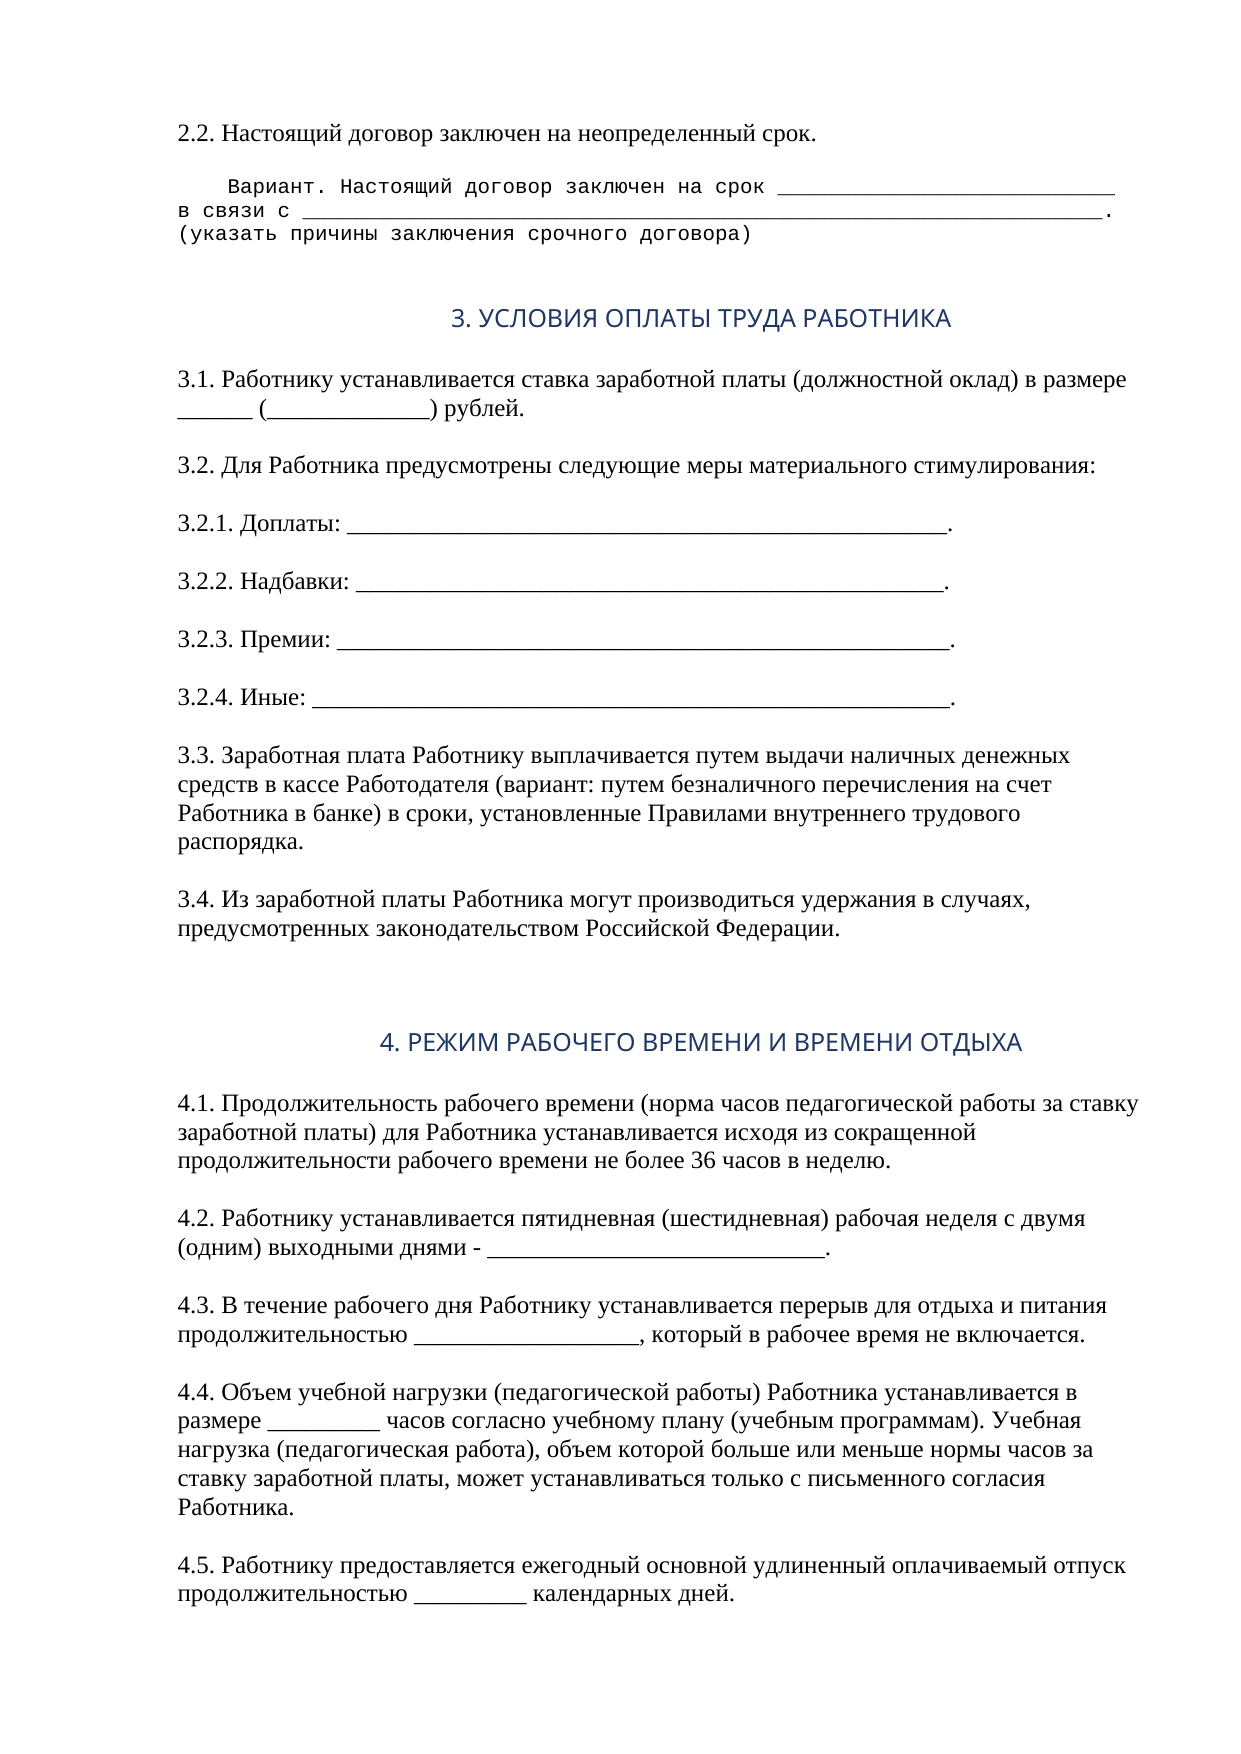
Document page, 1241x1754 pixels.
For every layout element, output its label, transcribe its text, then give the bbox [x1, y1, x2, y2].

text 3.3. Заработная плата Работнику выплачивается путем выдачи наличных денежных средств в кассе Работодателя (вариант: путем безналичного перечисления на счет Работника в банке) в сроки, установленные Правилами внутреннего трудового распорядка. [177, 740, 1152, 855]
text 2.2. Настоящий договор заключен на неопределенный срок. [177, 118, 1152, 147]
text 4.5. Работнику предоставляется ежегодный основной удлиненный оплачиваемый отпуск продолжительностью _________ календарных дней. [177, 1550, 1152, 1607]
text 3.1. Работнику устанавливается ставка заработной платы (должностной оклад) в размере ______ (_____________) рублей. [177, 364, 1152, 421]
text 4.3. В течение рабочего дня Работнику устанавливается перерыв для отдыха и питания продолжительностью __________________, который в рабочее время не включается. [177, 1290, 1152, 1348]
text (указать причины заключения срочного договора) [177, 223, 1152, 247]
subtitle 3. УСЛОВИЯ ОПЛАТЫ ТРУДА РАБОТНИКА [177, 301, 1152, 335]
text 4.1. Продолжительность рабочего времени (норма часов педагогической работы за ставку заработной платы) для Работника устанавливается исходя из сокращенной продолжительности рабочего времени не более 36 часов в неделю. [177, 1088, 1152, 1174]
text 3.2.4. Иные: ___________________________________________________. [177, 682, 1152, 711]
text 3.2. Для Работника предусмотрены следующие меры материального стимулирования: [177, 451, 1152, 479]
text 3.2.3. Премии: _________________________________________________. [177, 624, 1152, 653]
text 4.2. Работнику устанавливается пятидневная (шестидневная) рабочая неделя с двумя (одним) выходными днями - ___________________________. [177, 1203, 1152, 1261]
text 4.4. Объем учебной нагрузки (педагогической работы) Работника устанавливается в размере _________ часов согласно учебному плану (учебным программам). Учебная нагрузка (педагогическая работа), объем которой больше или меньше нормы часов за ставку заработной платы, может устанавливаться только с письменного согласия Работника. [177, 1377, 1152, 1521]
text в связи с ________________________________________________________________. [177, 200, 1152, 223]
text 3.2.2. Надбавки: _______________________________________________. [177, 566, 1152, 595]
text Вариант. Настоящий договор заключен на срок ___________________________ [177, 176, 1152, 200]
subtitle 4. РЕЖИМ РАБОЧЕГО ВРЕМЕНИ И ВРЕМЕНИ ОТДЫХА [177, 1025, 1152, 1059]
text 3.4. Из заработной платы Работника могут производиться удержания в случаях, предусмотренных законодательством Российской Федерации. [177, 884, 1152, 942]
text 3.2.1. Доплаты: ________________________________________________. [177, 508, 1152, 537]
